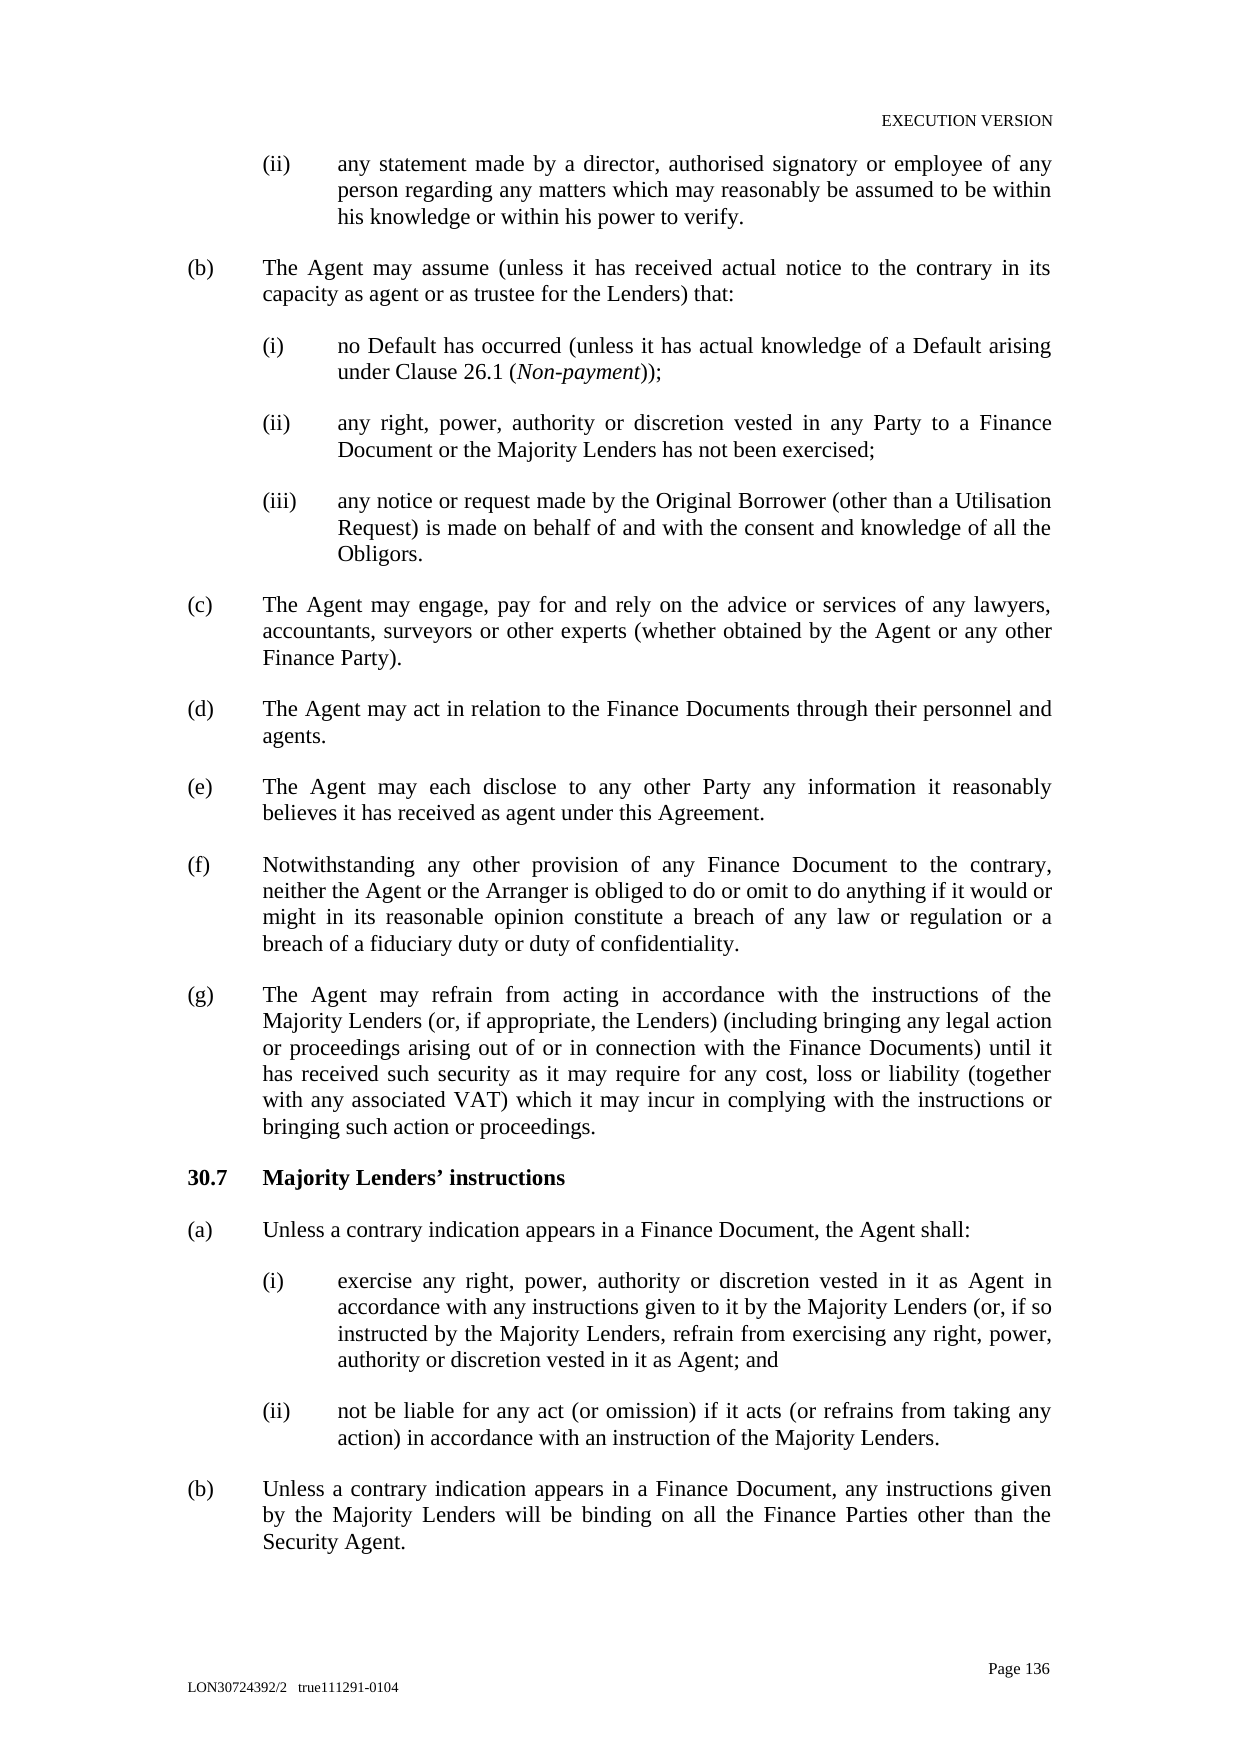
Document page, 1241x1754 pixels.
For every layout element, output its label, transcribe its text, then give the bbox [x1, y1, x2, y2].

text any notice or request made by the Original Borrower (other than a Utilisation Request) is made on behalf of and with the consent and knowledge of all the Obligors. [262, 487, 1053, 566]
text The Agent may assume (unless it has received actual notice to the contrary in its capacity as agent or as trustee for the Lenders) that: [187, 254, 1053, 307]
text no Default has occurred (unless it has actual knowledge of a Default arising under Clause 26.1 (Non-payment)); [262, 332, 1053, 384]
text any right, power, authority or discretion vested in any Party to a Finance Document or the Majority Lenders has not been exercised; [262, 409, 1053, 462]
text any statement made by a director, authorised signatory or employee of any person regarding any matters which may reasonably be assumed to be within his knowledge or within his power to verify. [262, 150, 1053, 229]
text exercise any right, power, authority or discretion vested in it as Agent in accordance with any instructions given to it by the Majority Lenders (or, if so instructed by the Majority Lenders, refrain from exercising any right, power, authority or discretion vested in it as Agent; and [262, 1267, 1053, 1372]
text The Agent may each disclose to any other Party any information it reasonably believes it has received as agent under this Agreement. [187, 773, 1053, 826]
text The Agent may engage, pay for and rely on the advice or services of any lawyers, accountants, surveyors or other experts (whether obtained by the Agent or any other Finance Party). [187, 591, 1053, 670]
text The Agent may act in relation to the Finance Documents through their personnel and agents. [187, 695, 1053, 748]
text Notwithstanding any other provision of any Finance Document to the contrary, neither the Agent or the Arranger is obliged to do or omit to do anything if it would or might in its reasonable opinion constitute a breach of any law or regulation or a breach of a fiduciary duty or duty of confidentiality. [187, 851, 1053, 956]
text not be liable for any act (or omission) if it acts (or refrains from taking any action) in accordance with an instruction of the Majority Lenders. [262, 1397, 1053, 1450]
text Unless a contrary indication appears in a Finance Document, any instructions given by the Majority Lenders will be binding on all the Finance Parties other than the Security Agent. [187, 1475, 1053, 1554]
text The Agent may refrain from acting in accordance with the instructions of the Majority Lenders (or, if appropriate, the Lenders) (including bringing any legal action or proceedings arising out of or in connection with the Finance Documents) until it has received such security as it may require for any cost, loss or liability (together with any associated VAT) which it may incur in complying with the instructions or bringing such action or proceedings. [187, 981, 1053, 1139]
text Unless a contrary indication appears in a Finance Document, the Agent shall: [187, 1216, 1053, 1242]
text Majority Lenders’ instructions [187, 1164, 1053, 1191]
